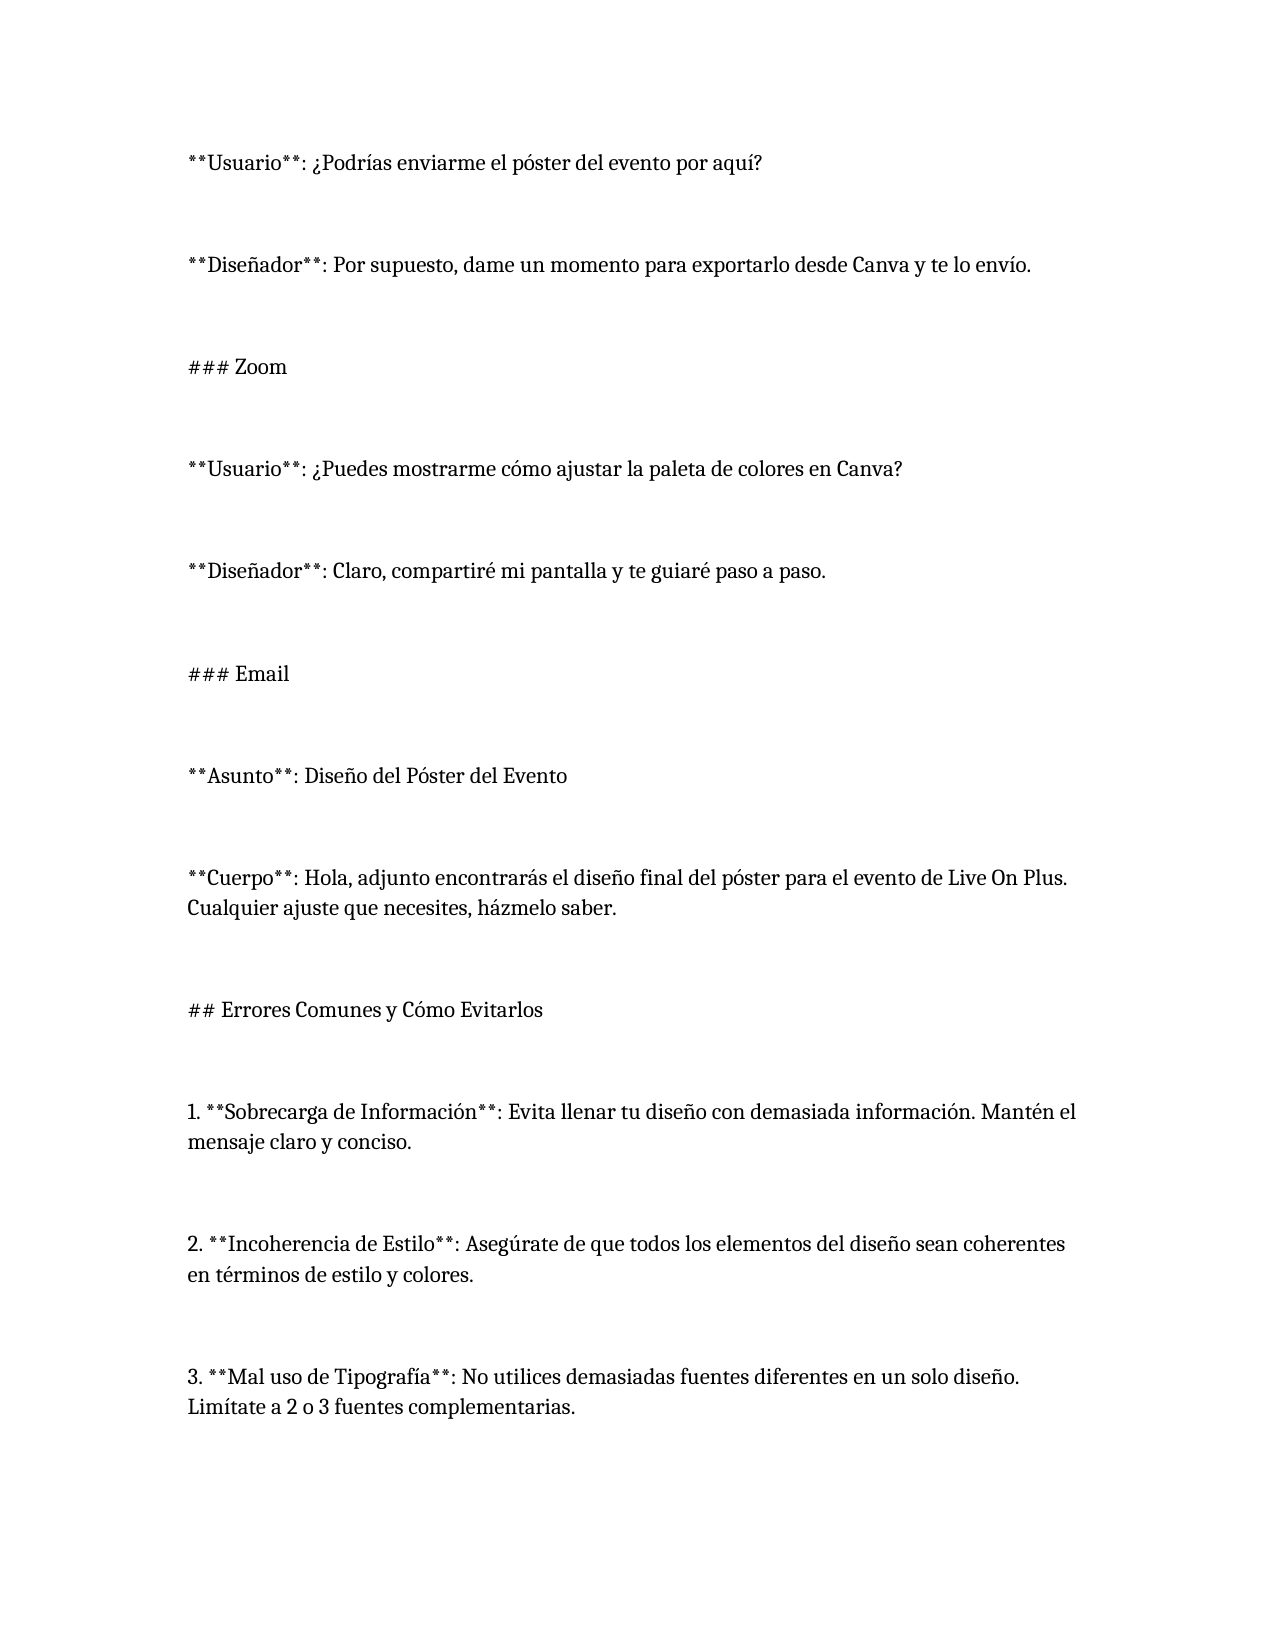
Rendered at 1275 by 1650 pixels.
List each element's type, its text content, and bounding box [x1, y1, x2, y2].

text **Usuario**: ¿Podrías enviarme el póster del evento por aquí? [187, 150, 1087, 176]
text **Usuario**: ¿Puedes mostrarme cómo ajustar la paleta de colores en Canva? [187, 456, 1087, 483]
text 1. **Sobrecarga de Información**: Evita llenar tu diseño con demasiada información. Mantén el mensaje claro y conciso. [187, 1099, 1087, 1156]
text **Diseñador**: Por supuesto, dame un momento para exportarlo desde Canva y te lo envío. [187, 252, 1087, 278]
text **Diseñador**: Claro, compartiré mi pantalla y te guiaré paso a paso. [187, 558, 1087, 585]
text ### Email [187, 660, 1087, 687]
text **Cuerpo**: Hola, adjunto encontrarás el diseño final del póster para el evento de Live On Plus. Cualquier ajuste que necesites, házmelo saber. [187, 864, 1087, 921]
text ## Errores Comunes y Cómo Evitarlos [187, 997, 1087, 1023]
text 3. **Mal uso de Tipografía**: No utilices demasiadas fuentes diferentes en un solo diseño. Limítate a 2 o 3 fuentes complementarias. [187, 1363, 1087, 1420]
text **Asunto**: Diseño del Póster del Evento [187, 762, 1087, 789]
text ### Zoom [187, 354, 1087, 381]
text 2. **Incoherencia de Estilo**: Asegúrate de que todos los elementos del diseño sean coherentes en términos de estilo y colores. [187, 1231, 1087, 1288]
